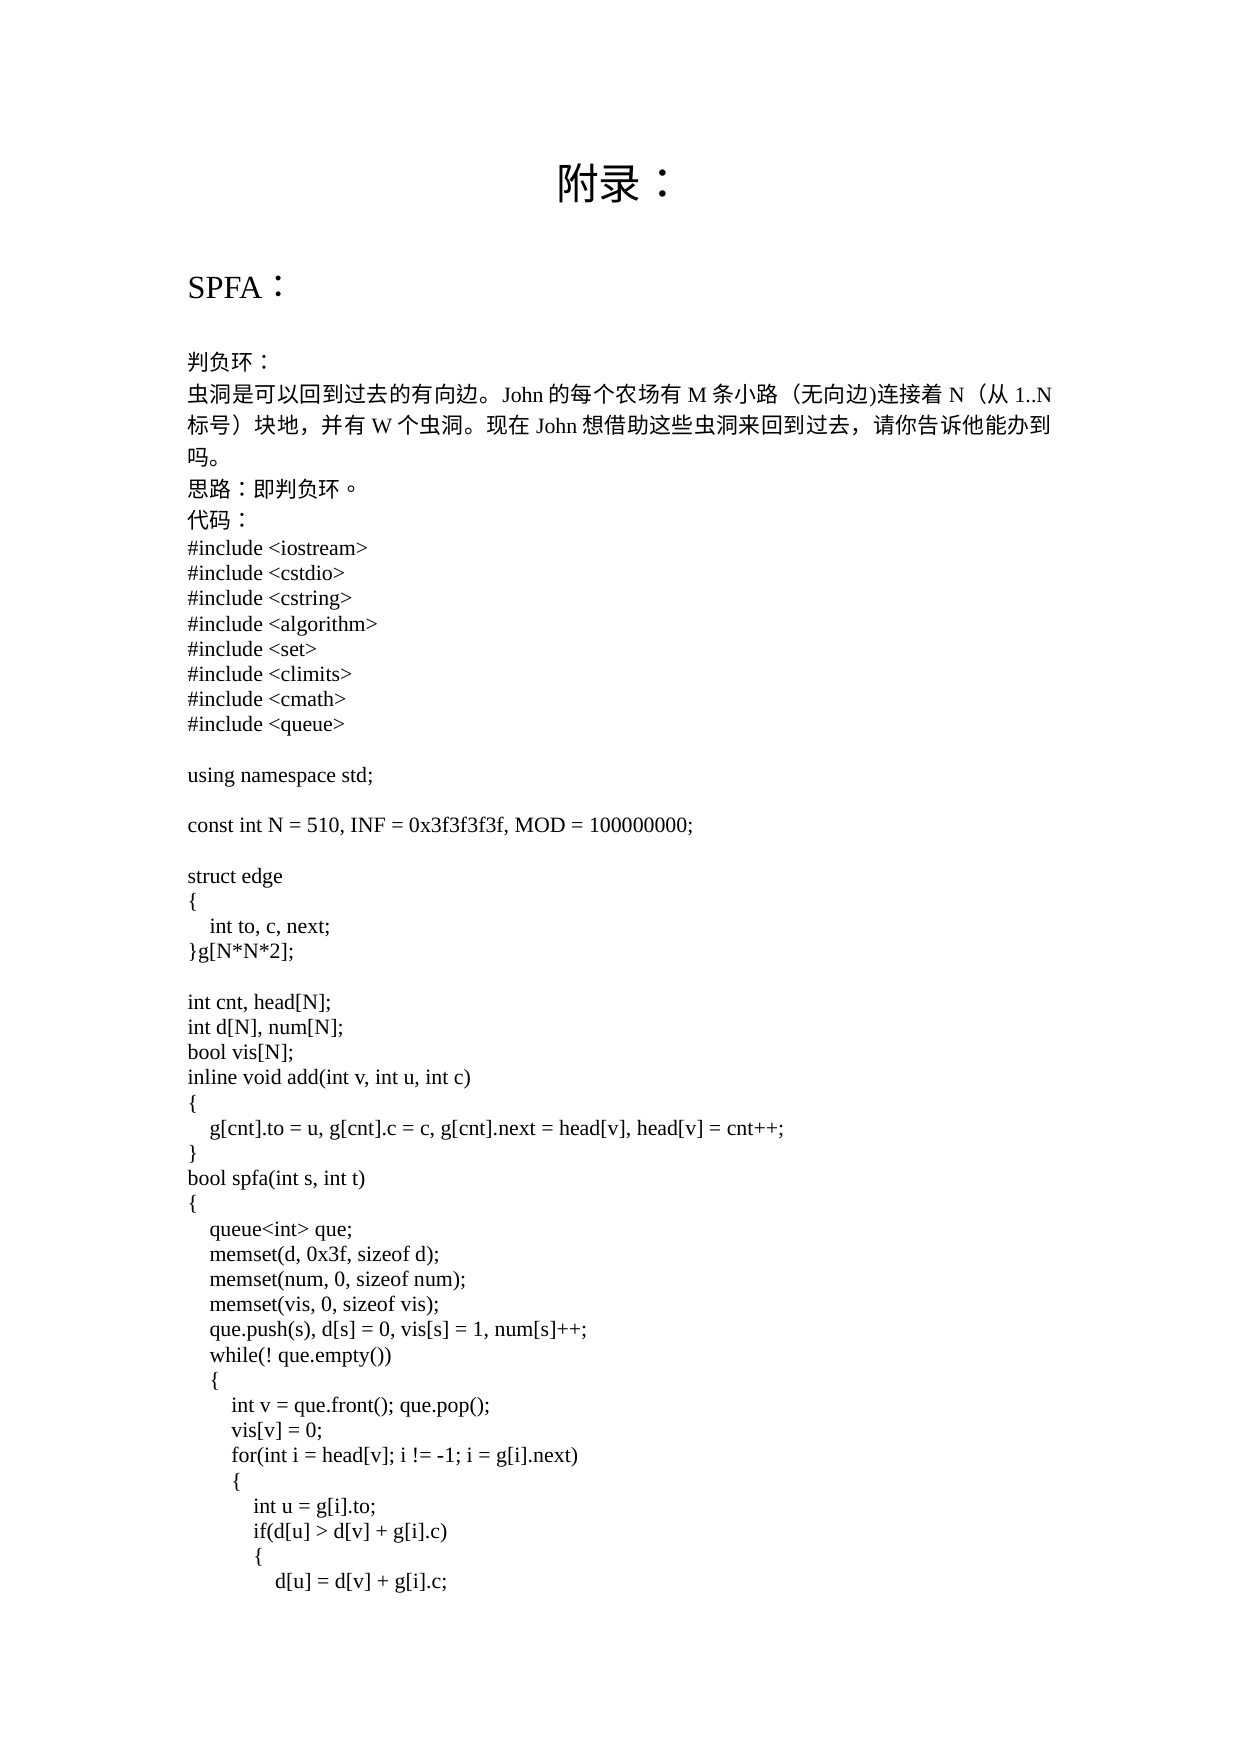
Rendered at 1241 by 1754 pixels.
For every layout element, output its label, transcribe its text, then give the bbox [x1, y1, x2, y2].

text #include <algorithm> [187, 611, 1053, 636]
text bool spfa(int s, int t) [187, 1165, 1053, 1190]
text int u = g[i].to; [187, 1493, 1053, 1518]
text const int N = 510, INF = 0x3f3f3f3f, MOD = 100000000; [187, 812, 1053, 837]
text SPFA： [187, 261, 1053, 308]
text for(int i = head[v]; i != -1; i = g[i].next) [187, 1442, 1053, 1468]
text 虫洞是可以回到过去的有向边。John的每个农场有M条小路（无向边)连接着N（从1..N标号）块地，并有W个虫洞。现在John想借助这些虫洞来回到过去，请你告诉他能办到吗。 [187, 377, 1053, 472]
text d[u] = d[v] + g[i].c; [187, 1568, 1053, 1594]
text inline void add(int v, int u, int c) [187, 1064, 1053, 1089]
text #include <climits> [187, 661, 1053, 686]
text que.push(s), d[s] = 0, vis[s] = 1, num[s]++; [187, 1316, 1053, 1342]
text queue<int> que; [187, 1216, 1053, 1241]
text #include <set> [187, 636, 1053, 661]
text memset(d, 0x3f, sizeof d); [187, 1241, 1053, 1266]
text }g[N*N*2]; [187, 938, 1053, 963]
text #include <iostream> [187, 535, 1053, 560]
text { [187, 888, 1053, 913]
text 代码： [187, 503, 1053, 535]
text { [187, 1468, 1053, 1493]
text 思路：即判负环。 [187, 472, 1053, 503]
text 判负环： [187, 345, 1053, 377]
text bool vis[N]; [187, 1039, 1053, 1064]
text { [187, 1367, 1053, 1392]
text } [187, 1140, 1053, 1165]
text vis[v] = 0; [187, 1417, 1053, 1442]
text int cnt, head[N]; [187, 989, 1053, 1014]
text #include <cstdio> [187, 560, 1053, 585]
text #include <cmath> [187, 686, 1053, 711]
text { [187, 1543, 1053, 1568]
text int to, c, next; [187, 913, 1053, 938]
text int d[N], num[N]; [187, 1014, 1053, 1039]
text memset(vis, 0, sizeof vis); [187, 1291, 1053, 1316]
text while(! que.empty()) [187, 1342, 1053, 1367]
text memset(num, 0, sizeof num); [187, 1266, 1053, 1291]
text struct edge [187, 863, 1053, 888]
text 附录： [187, 150, 1053, 212]
text { [187, 1190, 1053, 1216]
text #include <queue> [187, 711, 1053, 737]
text using namespace std; [187, 762, 1053, 787]
text #include <cstring> [187, 585, 1053, 611]
text if(d[u] > d[v] + g[i].c) [187, 1518, 1053, 1543]
text int v = que.front(); que.pop(); [187, 1392, 1053, 1417]
text { [187, 1089, 1053, 1115]
text g[cnt].to = u, g[cnt].c = c, g[cnt].next = head[v], head[v] = cnt++; [187, 1115, 1053, 1140]
